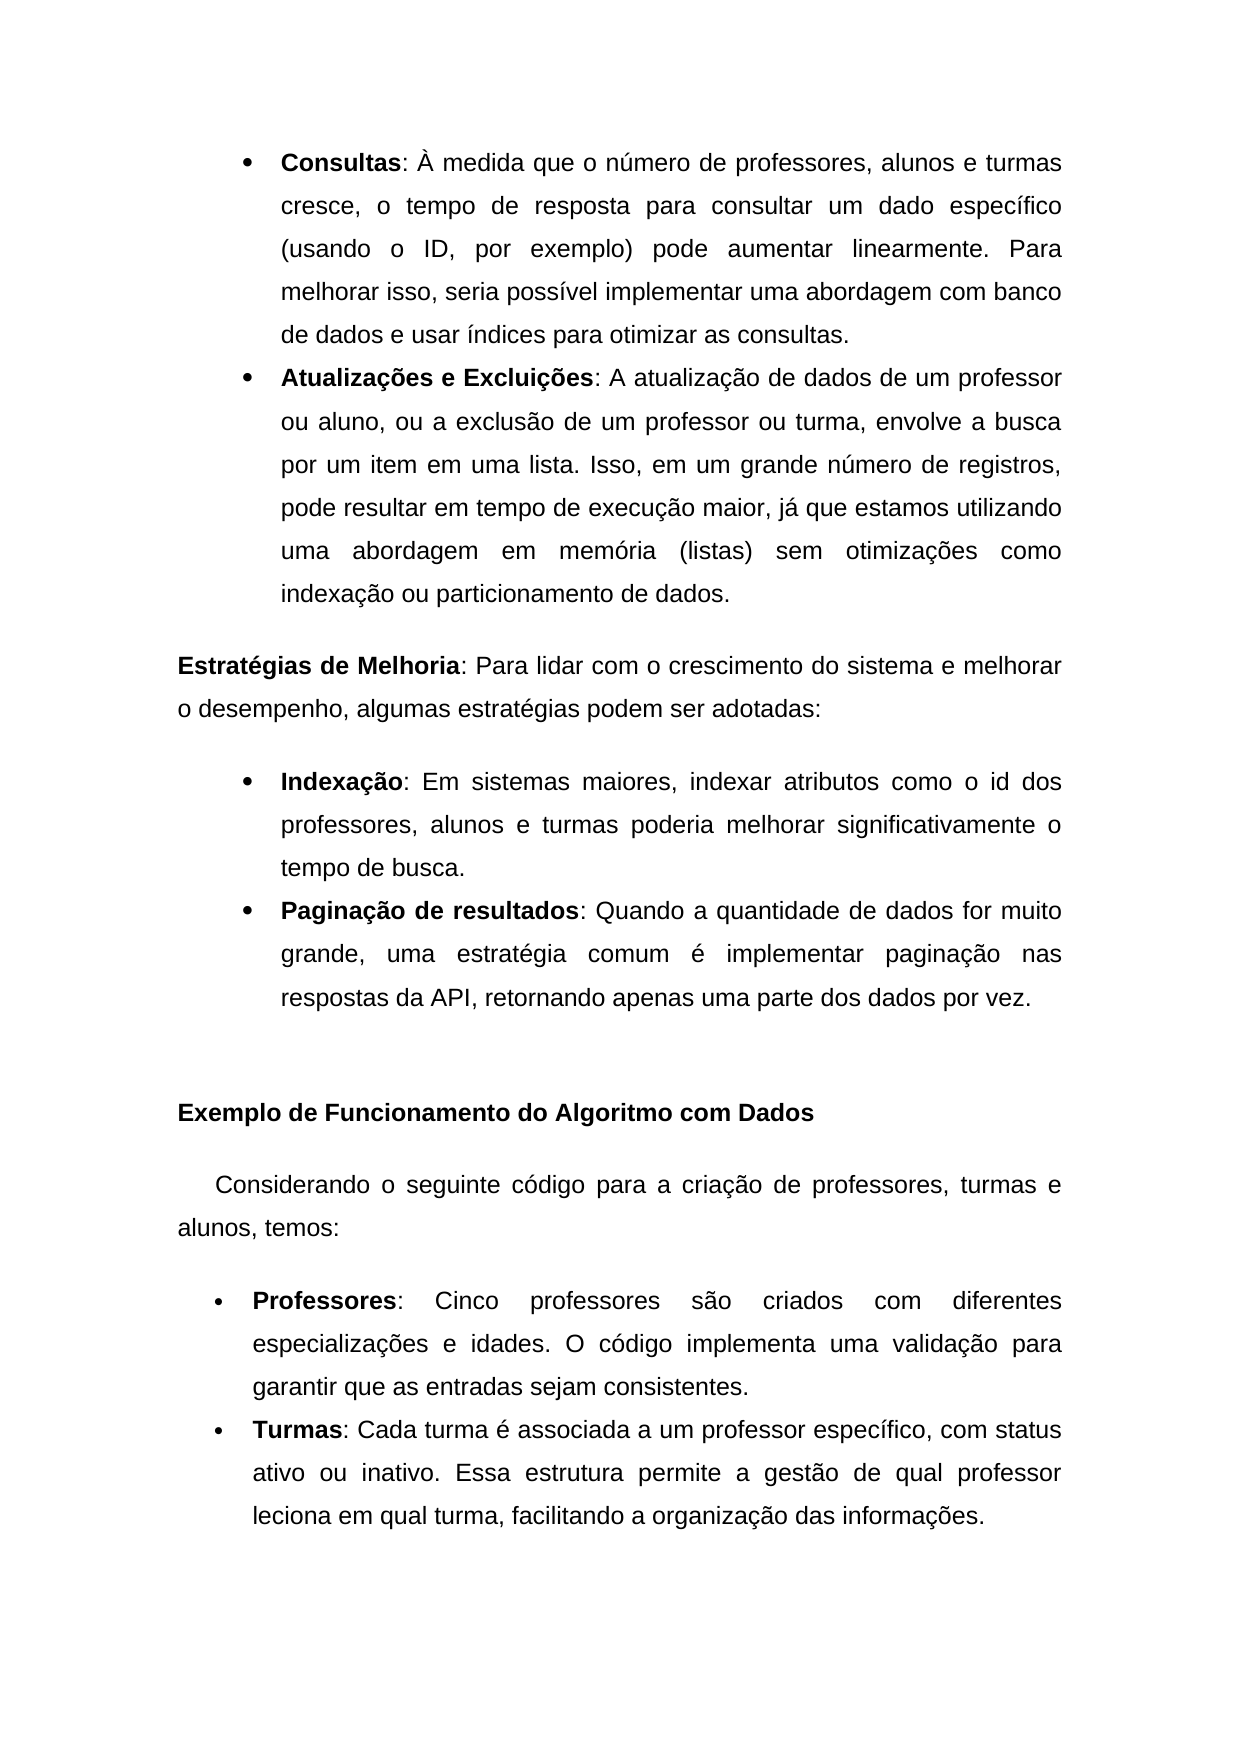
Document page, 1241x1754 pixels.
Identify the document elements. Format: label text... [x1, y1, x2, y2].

list Turmas: Cada turma é associada a um professor específico, com status ativo ou inativo. Essa estrutura permite a gestão de qual professor leciona em qual turma, facilitando a organização das informações. [215, 1415, 1063, 1530]
text Considerando o seguinte código para a criação de professores, turmas e alunos, temos: [177, 1170, 1063, 1242]
list Atualizações e Excluições: A atualização de dados de um professor ou aluno, ou a exclusão de um professor ou turma, envolve a busca por um item em uma lista. Isso, em um grande número de registros, pode resultar em tempo de execução maior, já que estamos utilizando uma abordagem em memória (listas) sem otimizações como indexação ou particionamento de dados. [243, 363, 1063, 608]
subtitle Exemplo de Funcionamento do Algoritmo com Dados [177, 1098, 1063, 1127]
list Paginação de resultados: Quando a quantidade de dados for muito grande, uma estratégia comum é implementar paginação nas respostas da API, retornando apenas uma parte dos dados por vez. [243, 896, 1063, 1011]
list Consultas: À medida que o número de professores, alunos e turmas cresce, o tempo de resposta para consultar um dado específico (usando o ID, por exemplo) pode aumentar linearmente. Para melhorar isso, seria possível implementar uma abordagem com banco de dados e usar índices para otimizar as consultas. [243, 148, 1063, 349]
text Estratégias de Melhoria: Para lidar com o crescimento do sistema e melhorar o desempenho, algumas estratégias podem ser adotadas: [177, 651, 1063, 723]
list Professores: Cinco professores são criados com diferentes especializações e idades. O código implementa uma validação para garantir que as entradas sejam consistentes. [215, 1286, 1063, 1401]
list Indexação: Em sistemas maiores, indexar atributos como o id dos professores, alunos e turmas poderia melhorar significativamente o tempo de busca. [243, 767, 1063, 882]
